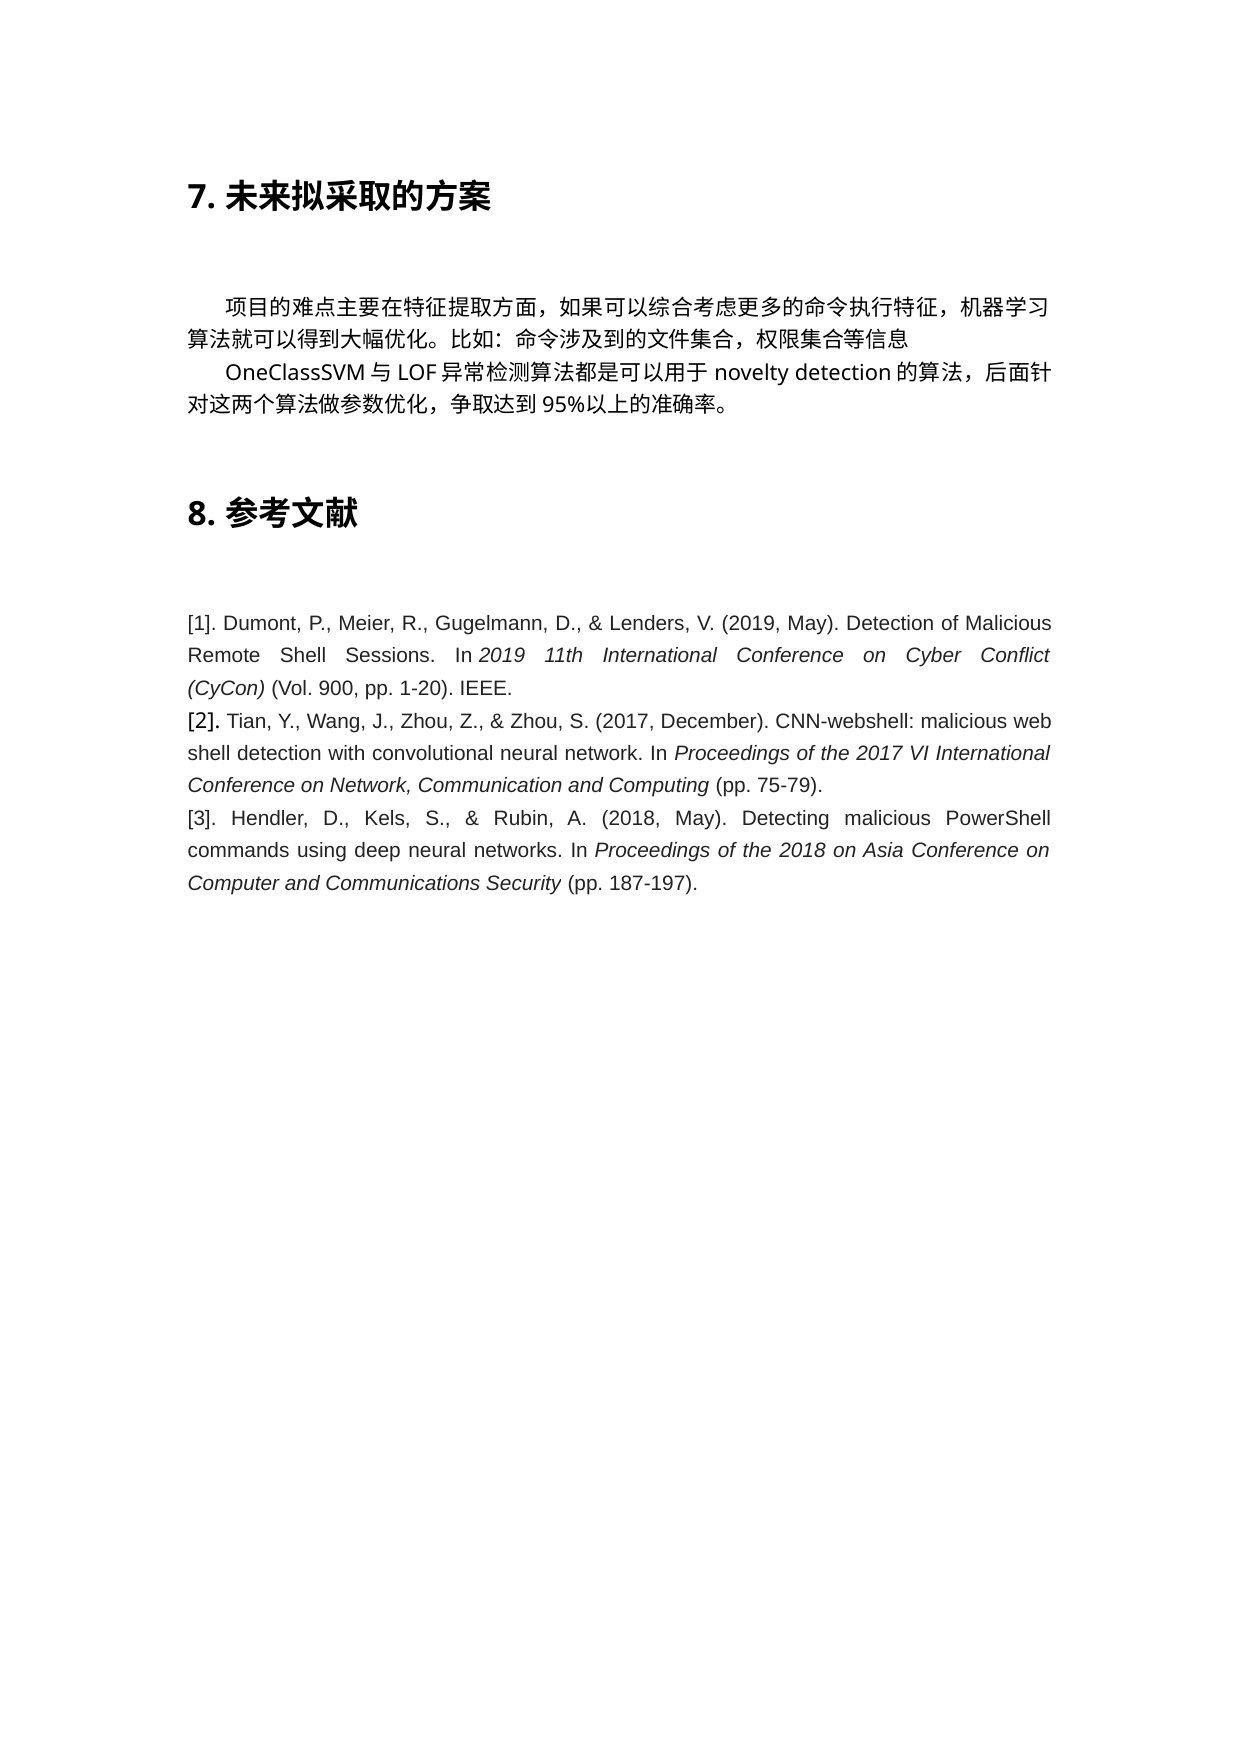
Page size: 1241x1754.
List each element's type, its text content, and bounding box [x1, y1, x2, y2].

text 项目的难点主要在特征提取方面，如果可以综合考虑更多的命令执行特征，机器学习算法就可以得到大幅优化。比如：命令涉及到的文件集合，权限集合等信息 [187, 289, 1053, 354]
text [3]. Hendler, D., Kels, S., & Rubin, A. (2018, May). Detecting malicious PowerShell commands using deep neural networks. In Proceedings of the 2018 on Asia Conference on Computer and Communications Security (pp. 187-197). [187, 801, 1053, 899]
text [1]. Dumont, P., Meier, R., Gugelmann, D., & Lenders, V. (2019, May). Detection of Malicious Remote Shell Sessions. In 2019 11th International Conference on Cyber Conflict (CyCon) (Vol. 900, pp. 1-20). IEEE. [187, 606, 1053, 704]
subtitle 8. 参考文献 [187, 479, 1053, 544]
text [2]. Tian, Y., Wang, J., Zhou, Z., & Zhou, S. (2017, December). CNN-webshell: malicious web shell detection with convolutional neural network. In Proceedings of the 2017 VI International Conference on Network, Communication and Computing (pp. 75-79). [187, 704, 1053, 801]
text OneClassSVM与LOF异常检测算法都是可以用于novelty detection的算法，后面针对这两个算法做参数优化，争取达到95%以上的准确率。 [187, 354, 1053, 419]
subtitle 未来拟采取的方案 [187, 162, 1053, 227]
